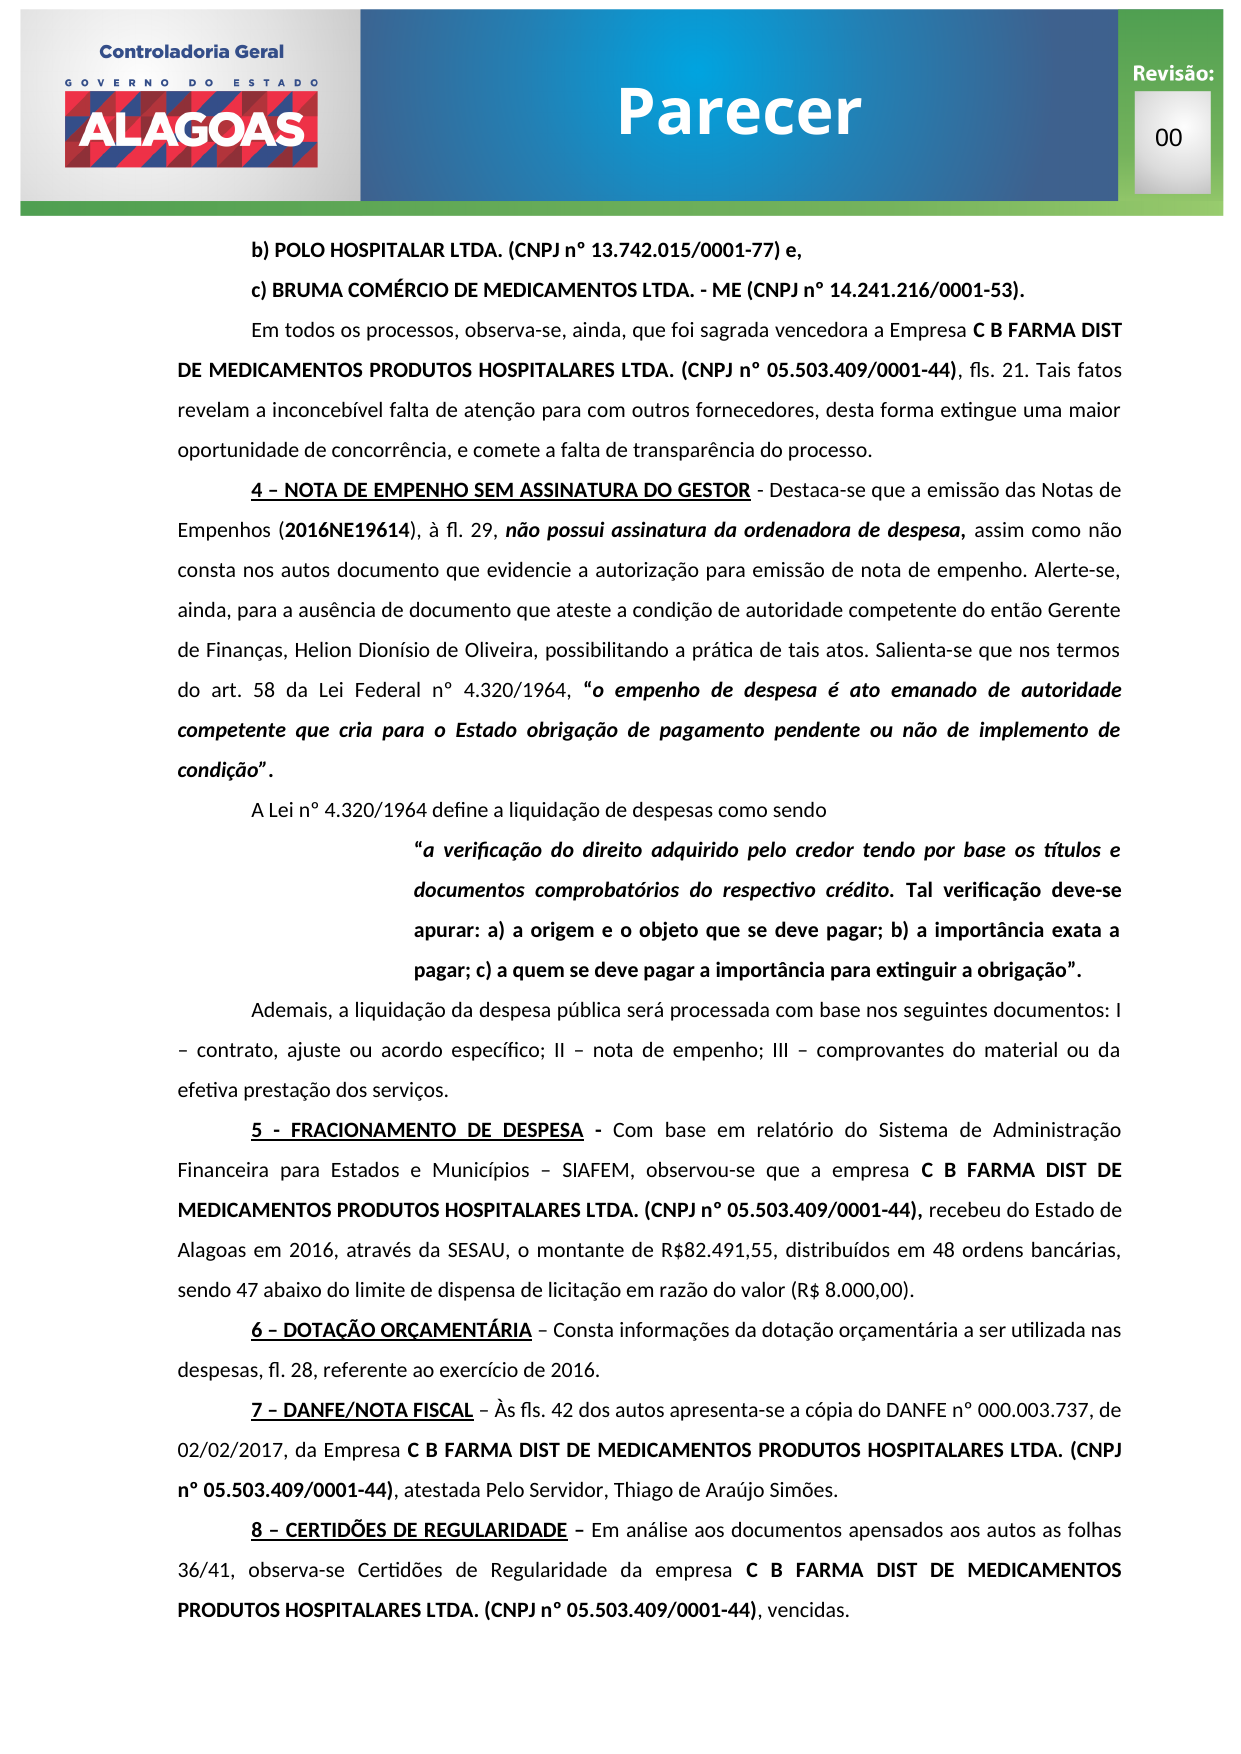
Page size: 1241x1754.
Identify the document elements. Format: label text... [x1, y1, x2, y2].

text 5 - FRACIONAMENTO DE DESPESA - Com base em relatório do Sistema de Administração Financeira para Estados e Municípios – SIAFEM, observou-se que a empresa C B FARMA DIST DE MEDICAMENTOS PRODUTOS HOSPITALARES LTDA. (CNPJ nº 05.503.409/0001-44), recebeu do Estado de Alagoas em 2016, através da SESAU, o montante de R$82.491,55, distribuídos em 48 ordens bancárias, sendo 47 abaixo do limite de dispensa de licitação em razão do valor (R$ 8.000,00). [177, 1116, 1122, 1303]
text 7 – DANFE/NOTA FISCAL – Às fls. 42 dos autos apresenta-se a cópia do DANFE nº 000.003.737, de 02/02/2017, da Empresa C B FARMA DIST DE MEDICAMENTOS PRODUTOS HOSPITALARES LTDA. (CNPJ nº 05.503.409/0001-44), atestada Pelo Servidor, Thiago de Araújo Simões. [177, 1396, 1122, 1503]
text b) POLO HOSPITALAR LTDA. (CNPJ nº 13.742.015/0001-77) e, [251, 236, 1122, 263]
text 8 – CERTIDÕES DE REGULARIDADE – Em análise aos documentos apensados aos autos as folhas 36/41, observa-se Certidões de Regularidade da empresa C B FARMA DIST DE MEDICAMENTOS PRODUTOS HOSPITALARES LTDA. (CNPJ nº 05.503.409/0001-44), vencidas. [177, 1516, 1122, 1623]
picture [20, 9, 1224, 216]
text Ademais, a liquidação da despesa pública será processada com base nos seguintes documentos: I – contrato, ajuste ou acordo específico; II – nota de empenho; III – comprovantes do material ou da efetiva prestação dos serviços. [177, 996, 1122, 1103]
text “a verificação do direito adquirido pelo credor tendo por base os títulos e documentos comprobatórios do respectivo crédito. Tal verificação deve-se apurar: a) a origem e o objeto que se deve pagar; b) a importância exata a pagar; c) a quem se deve pagar a importância para extinguir a obrigação”. [413, 836, 1122, 983]
text 6 – DOTAÇÃO ORÇAMENTÁRIA – Consta informações da dotação orçamentária a ser utilizada nas despesas, fl. 28, referente ao exercício de 2016. [177, 1316, 1122, 1383]
text Em todos os processos, observa-se, ainda, que foi sagrada vencedora a Empresa C B FARMA DIST DE MEDICAMENTOS PRODUTOS HOSPITALARES LTDA. (CNPJ nº 05.503.409/0001-44), fls. 21. Tais fatos revelam a inconcebível falta de atenção para com outros fornecedores, desta forma extingue uma maior oportunidade de concorrência, e comete a falta de transparência do processo. [177, 316, 1122, 463]
text c) BRUMA COMÉRCIO DE MEDICAMENTOS LTDA. - ME (CNPJ nº 14.241.216/0001-53). [251, 276, 1122, 303]
text 4 – NOTA DE EMPENHO SEM ASSINATURA DO GESTOR - Destaca-se que a emissão das Notas de Empenhos (2016NE19614), à fl. 29, não possui assinatura da ordenadora de despesa, assim como não consta nos autos documento que evidencie a autorização para emissão de nota de empenho. Alerte-se, ainda, para a ausência de documento que ateste a condição de autoridade competente do então Gerente de Finanças, Helion Dionísio de Oliveira, possibilitando a prática de tais atos. Salienta-se que nos termos do art. 58 da Lei Federal nº 4.320/1964, “o empenho de despesa é ato emanado de autoridade competente que cria para o Estado obrigação de pagamento pendente ou não de implemento de condição”. [177, 476, 1122, 783]
text A Lei nº 4.320/1964 define a liquidação de despesas como sendo [177, 796, 1122, 823]
